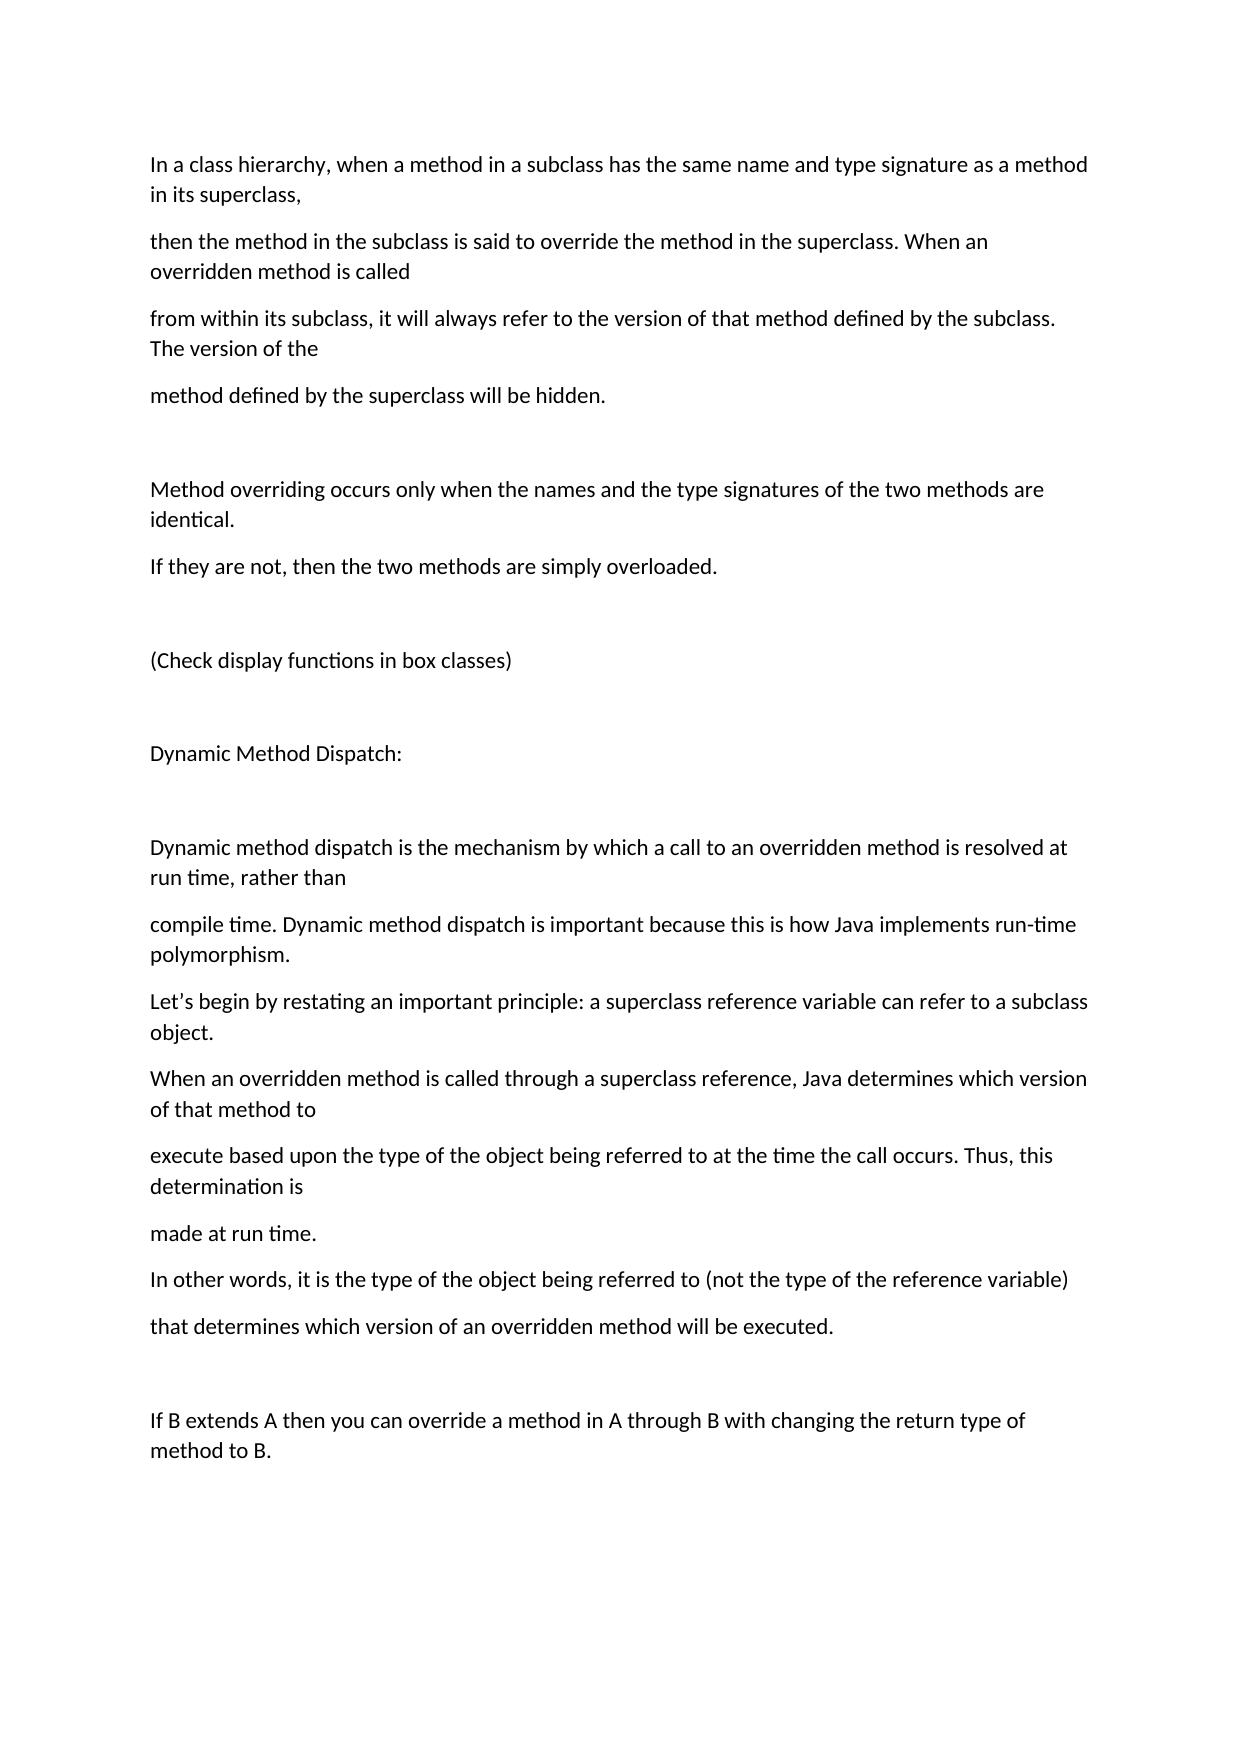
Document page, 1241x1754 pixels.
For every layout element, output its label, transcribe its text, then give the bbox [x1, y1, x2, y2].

text that determines which version of an overridden method will be executed. [150, 1312, 1090, 1341]
text Method overriding occurs only when the names and the type signatures of the two methods are identical. [150, 475, 1090, 533]
text made at run time. [150, 1219, 1090, 1247]
text then the method in the subclass is said to override the method in the superclass. When an overridden method is called [150, 227, 1090, 285]
text Dynamic Method Dispatch: [150, 739, 1090, 768]
text (Check display functions in box classes) [150, 646, 1090, 674]
text In other words, it is the type of the object being referred to (not the type of the reference variable) [150, 1266, 1090, 1294]
text Dynamic method dispatch is the mechanism by which a call to an overridden method is resolved at run time, rather than [150, 833, 1090, 892]
text In a class hierarchy, when a method in a subclass has the same name and type signature as a method in its superclass, [150, 150, 1090, 208]
text method defined by the superclass will be hidden. [150, 381, 1090, 409]
text When an overridden method is called through a superclass reference, Java determines which version of that method to [150, 1064, 1090, 1123]
text from within its subclass, it will always refer to the version of that method defined by the subclass. The version of the [150, 304, 1090, 362]
text If they are not, then the two methods are simply overloaded. [150, 552, 1090, 580]
text execute based upon the type of the object being referred to at the time the call occurs. Thus, this determination is [150, 1142, 1090, 1200]
text compile time. Dynamic method dispatch is important because this is how Java implements run-time polymorphism. [150, 910, 1090, 969]
text If B extends A then you can override a method in A through B with changing the return type of method to B. [150, 1406, 1090, 1464]
text Let’s begin by restating an important principle: a superclass reference variable can refer to a subclass object. [150, 987, 1090, 1046]
